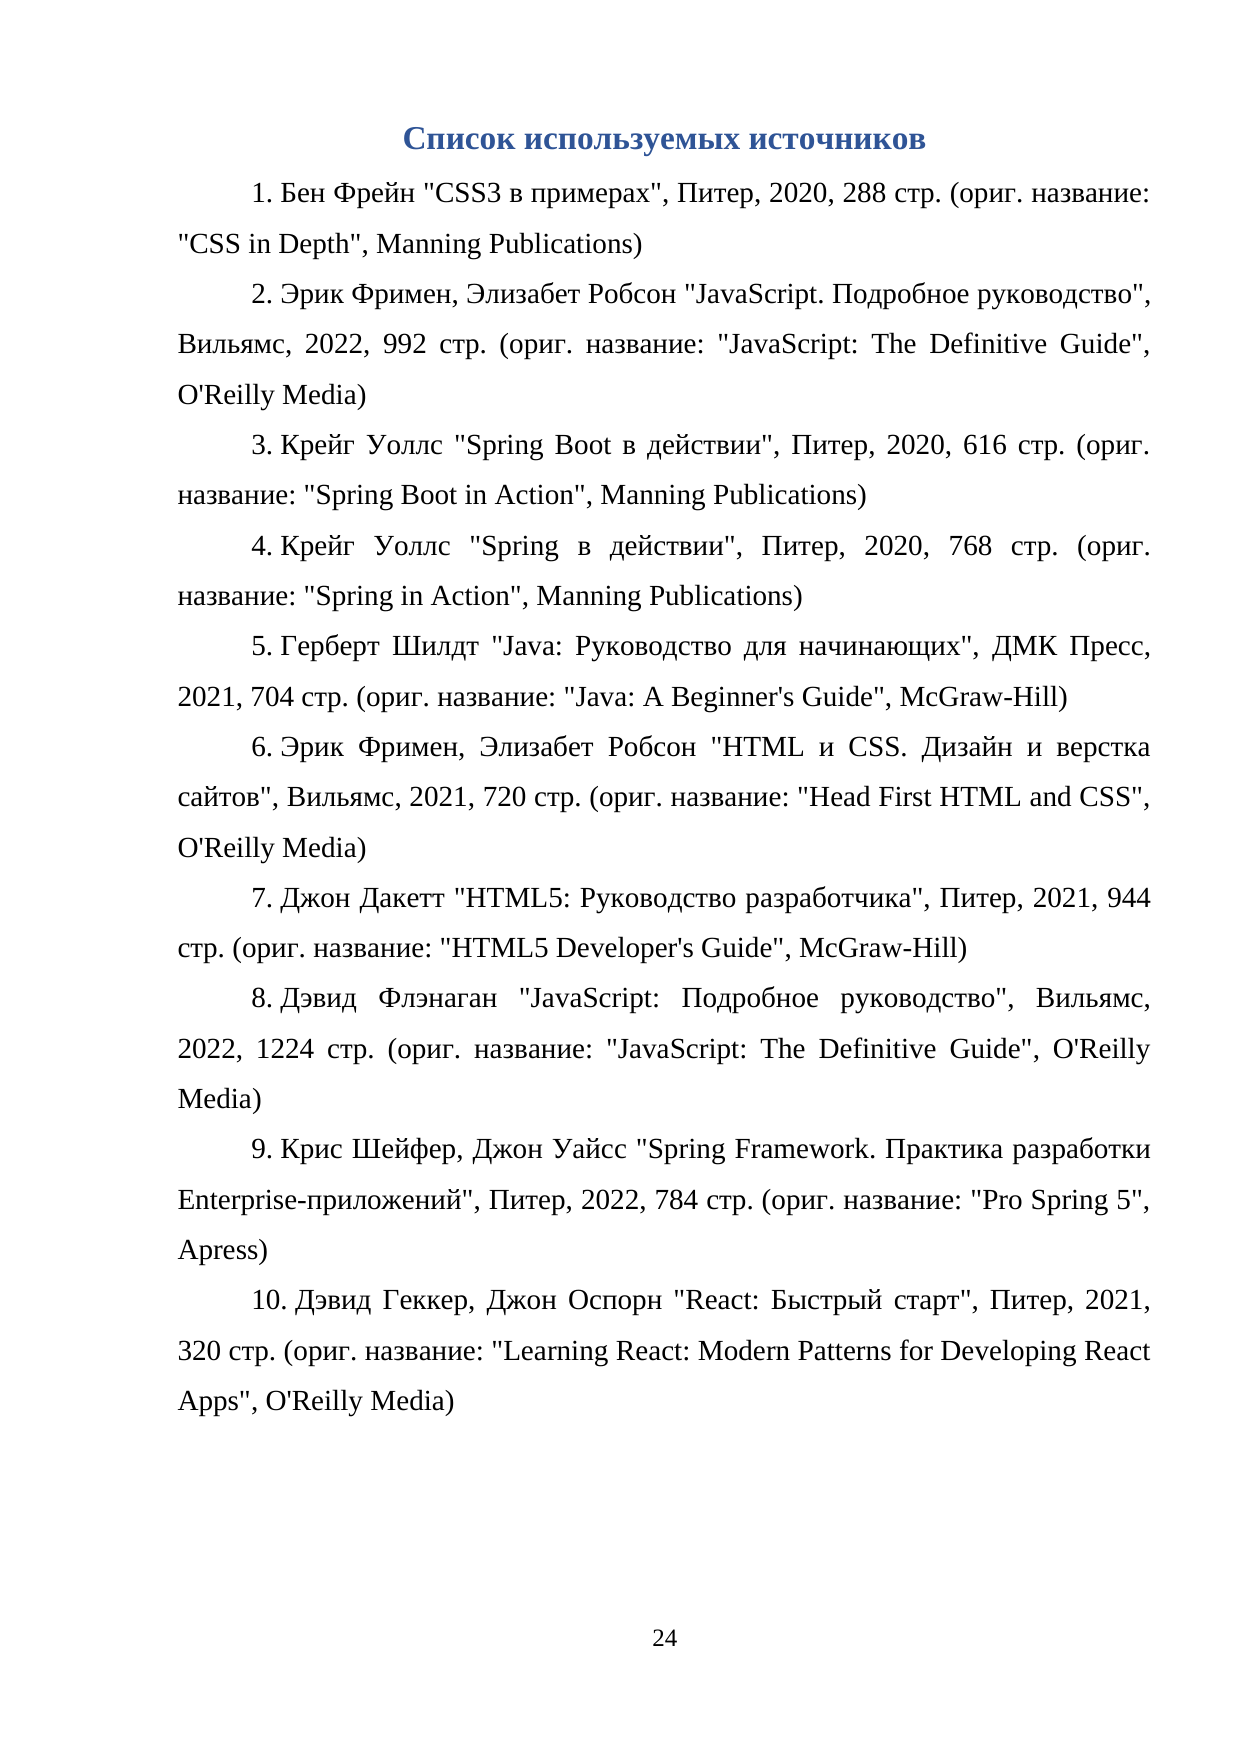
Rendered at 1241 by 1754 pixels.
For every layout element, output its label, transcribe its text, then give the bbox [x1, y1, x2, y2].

list Крис Шейфер, Джон Уайсс "Spring Framework. Практика разработки Enterprise-приложений", Питер, 2022, 784 стр. (ориг. название: "Pro Spring 5", Apress) [177, 1132, 1152, 1266]
list Дэвид Флэнаган "JavaScript: Подробное руководство", Вильямс, 2022, 1224 стр. (ориг. название: "JavaScript: The Definitive Guide", O'Reilly Media) [177, 981, 1152, 1115]
list Крейг Уоллс "Spring в действии", Питер, 2020, 768 стр. (ориг. название: "Spring in Action", Manning Publications) [177, 528, 1152, 612]
list Бен Фрейн "CSS3 в примерах", Питер, 2020, 288 стр. (ориг. название: "CSS in Depth", Manning Publications) [177, 176, 1152, 259]
list Эрик Фримен, Элизабет Робсон "HTML и CSS. Дизайн и верстка сайтов", Вильямс, 2021, 720 стр. (ориг. название: "Head First HTML and CSS", O'Reilly Media) [177, 729, 1152, 863]
list Джон Дакетт "HTML5: Руководство разработчика", Питер, 2021, 944 стр. (ориг. название: "HTML5 Developer's Guide", McGraw-Hill) [177, 880, 1152, 964]
list Крейг Уоллс "Spring Boot в действии", Питер, 2020, 616 стр. (ориг. название: "Spring Boot in Action", Manning Publications) [177, 427, 1152, 511]
list Герберт Шилдт "Java: Руководство для начинающих", ДМК Пресс, 2021, 704 стр. (ориг. название: "Java: A Beginner's Guide", McGraw-Hill) [177, 628, 1152, 712]
list Эрик Фримен, Элизабет Робсон "JavaScript. Подробное руководство", Вильямс, 2022, 992 стр. (ориг. название: "JavaScript: The Definitive Guide", O'Reilly Media) [177, 276, 1152, 410]
subtitle Список используемых источников [177, 118, 1152, 156]
list Дэвид Геккер, Джон Оспорн "React: Быстрый старт", Питер, 2021, 320 стр. (ориг. название: "Learning React: Modern Patterns for Developing React Apps", O'Reilly Media) [177, 1282, 1152, 1417]
